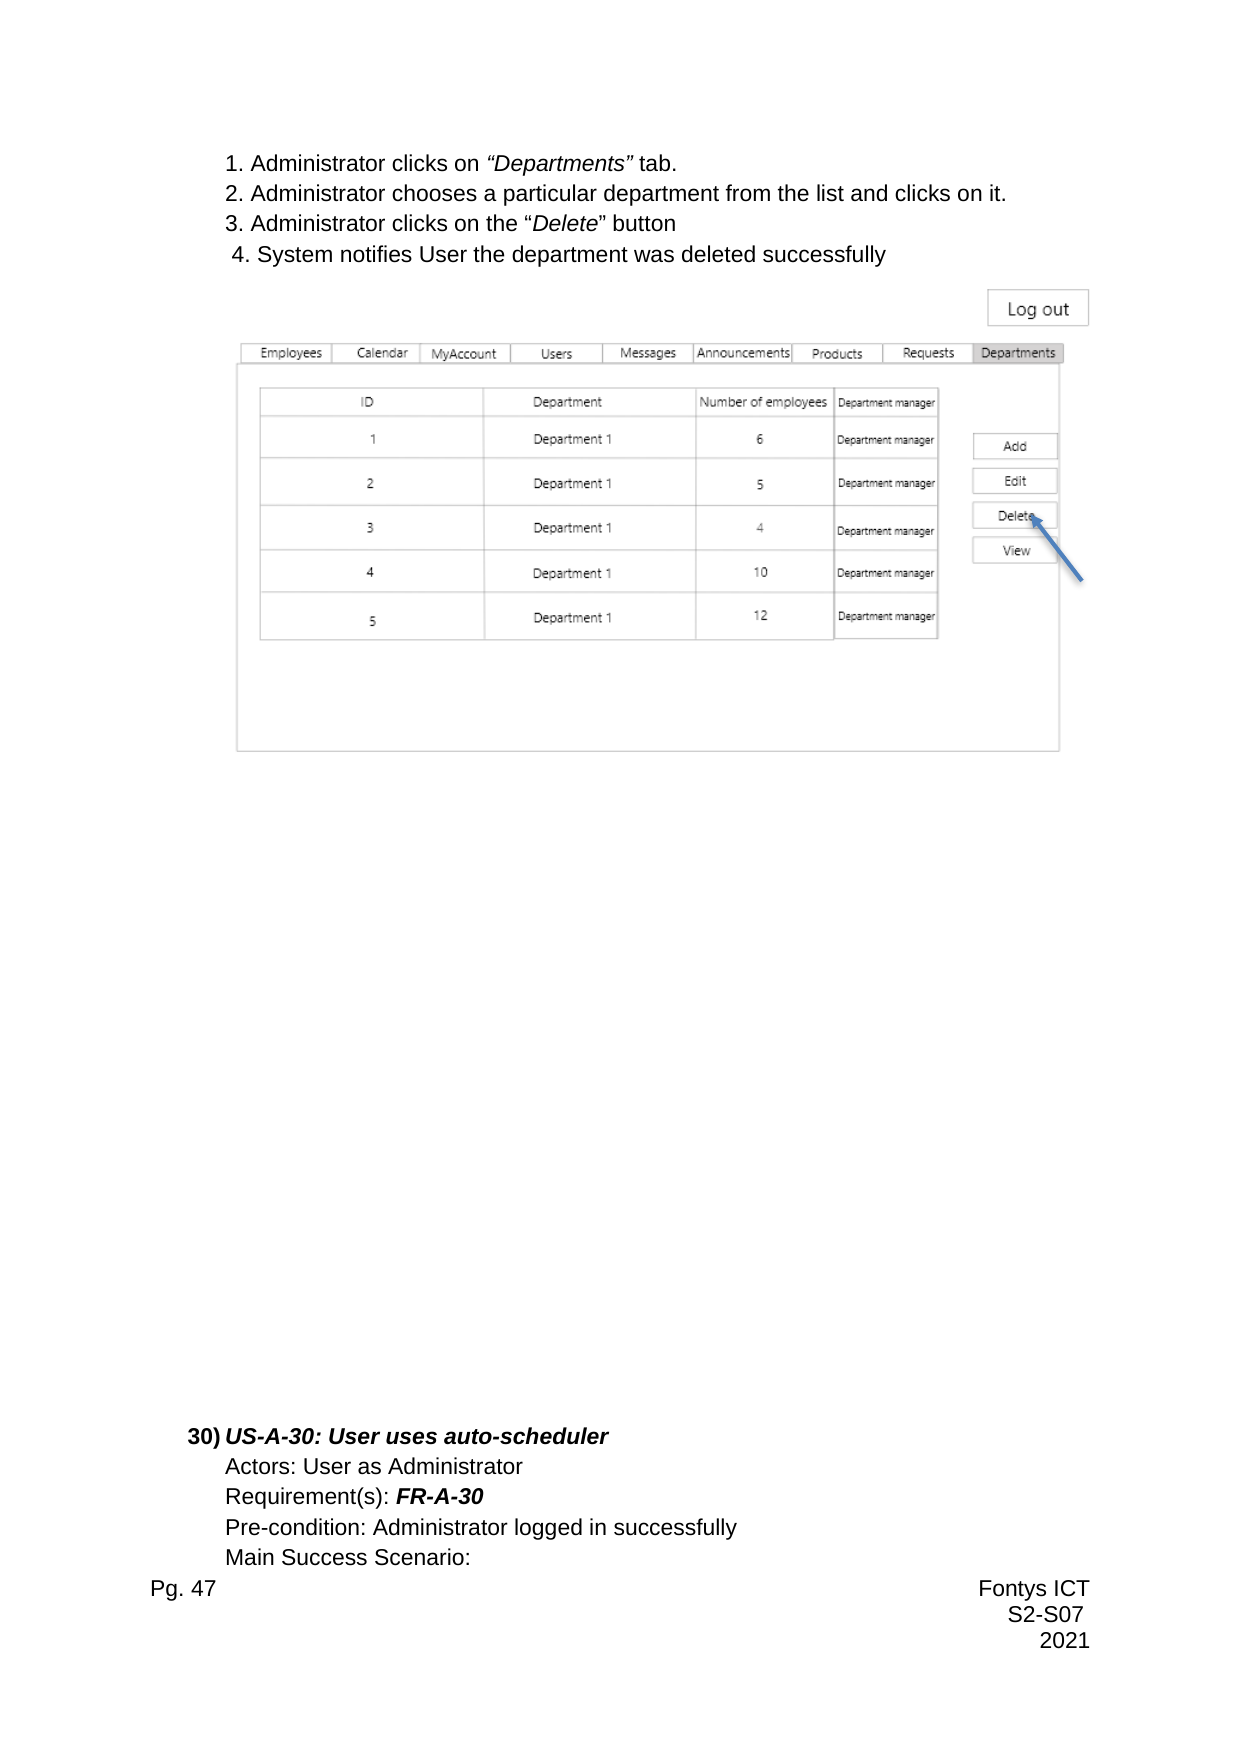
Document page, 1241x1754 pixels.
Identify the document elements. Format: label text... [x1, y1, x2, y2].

text 3. Administrator clicks on the “Delete” button [150, 210, 1090, 237]
text 4. System notifies User the department was deleted successfully [150, 241, 1090, 267]
text Requirement(s): FR-A-30 [225, 1483, 1090, 1510]
list US-A-30: User uses auto-scheduler [187, 1423, 1090, 1449]
text Pre-condition: Administrator logged in successfully [225, 1513, 1090, 1540]
text Actors: User as Administrator [225, 1453, 1090, 1479]
picture [225, 270, 1112, 764]
text Main Success Scenario: [225, 1544, 1090, 1570]
text 1. Administrator clicks on “Departments” tab. [150, 150, 1090, 176]
text 2. Administrator chooses a particular department from the list and clicks on it. [150, 180, 1090, 207]
